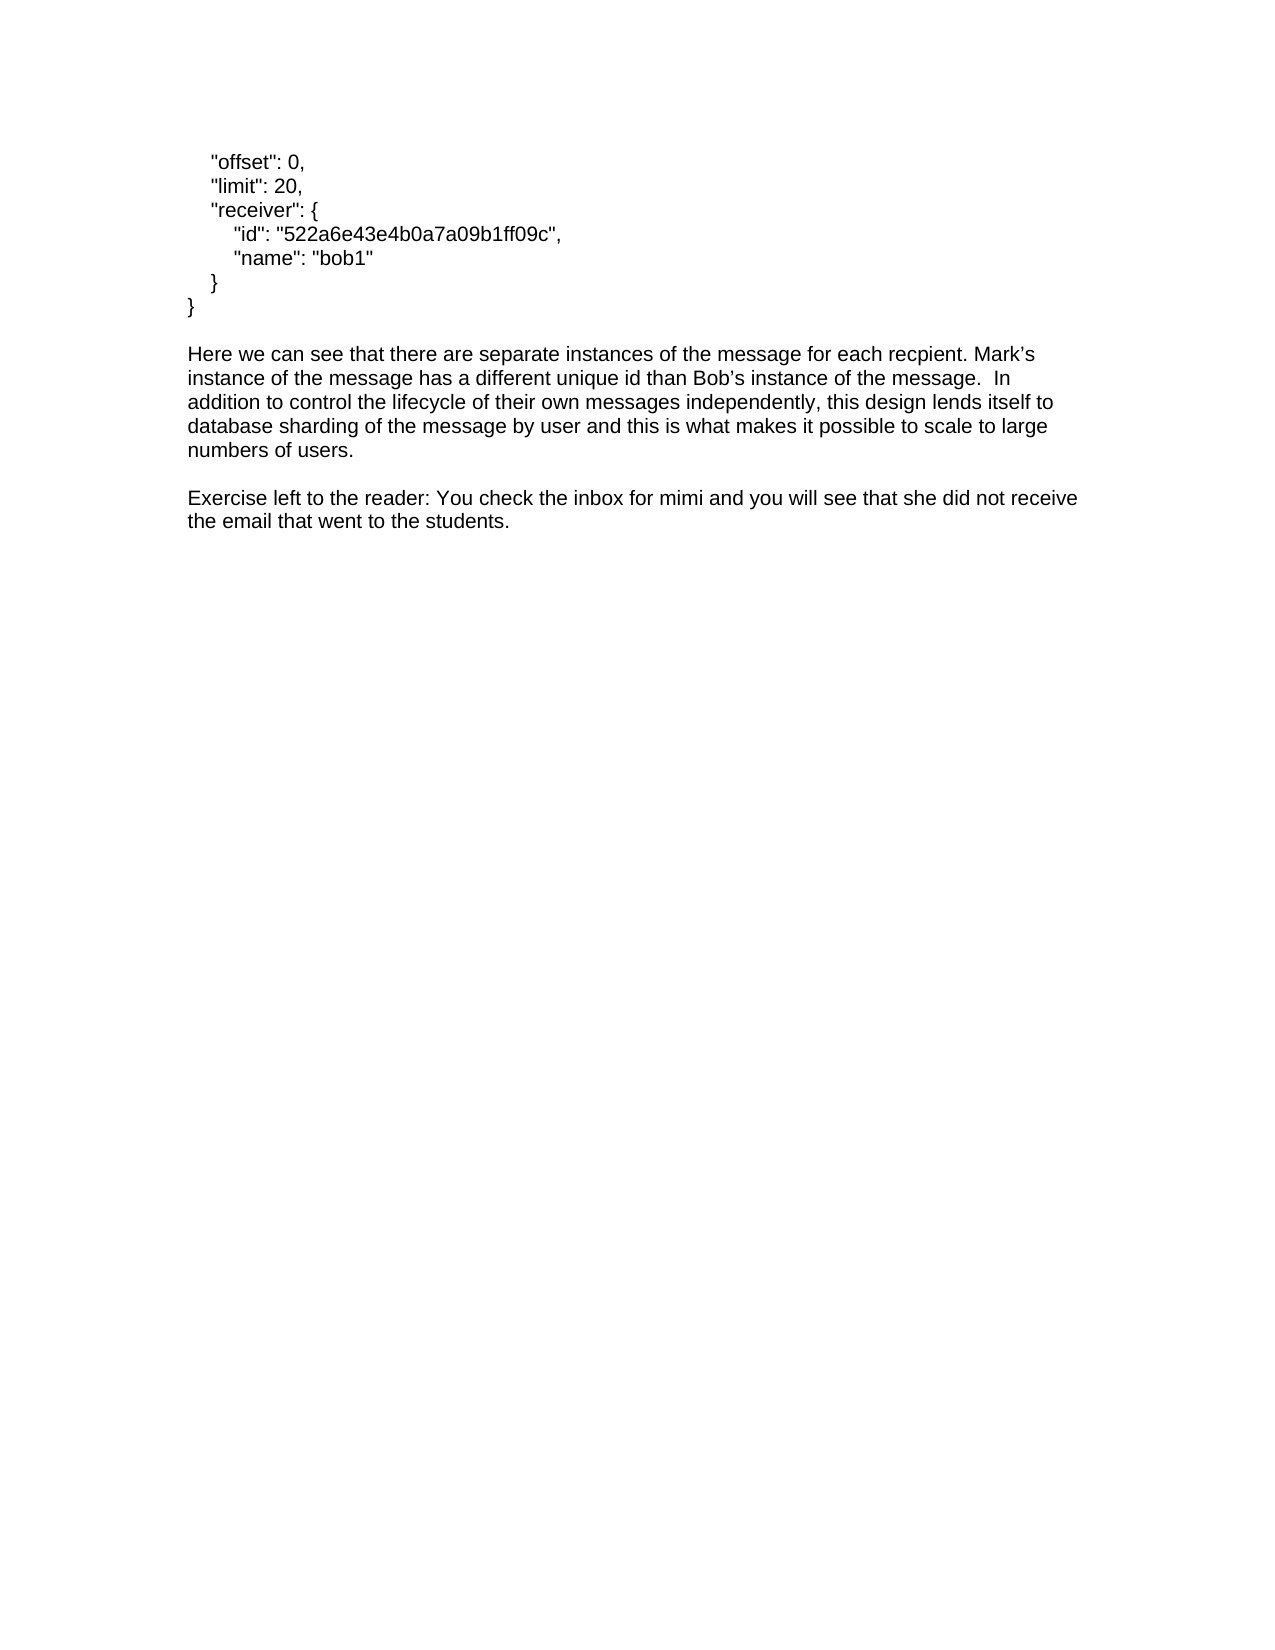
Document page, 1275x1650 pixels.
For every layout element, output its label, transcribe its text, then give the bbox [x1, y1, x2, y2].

text Exercise left to the reader: You check the inbox for mimi and you will see that she did not receive the email that went to the students. [187, 485, 1087, 533]
text } [187, 294, 1087, 318]
text "name": "bob1" [187, 246, 1087, 270]
text } [187, 270, 1087, 294]
text "limit": 20, [187, 174, 1087, 198]
text "id": "522a6e43e4b0a7a09b1ff09c", [187, 222, 1087, 246]
text Here we can see that there are separate instances of the message for each recpient. Mark’s instance of the message has a different unique id than Bob’s instance of the message. In addition to control the lifecycle of their own messages independently, this design lends itself to database sharding of the message by user and this is what makes it possible to scale to large numbers of users. [187, 342, 1087, 461]
text "receiver": { [187, 198, 1087, 222]
text "offset": 0, [187, 150, 1087, 174]
